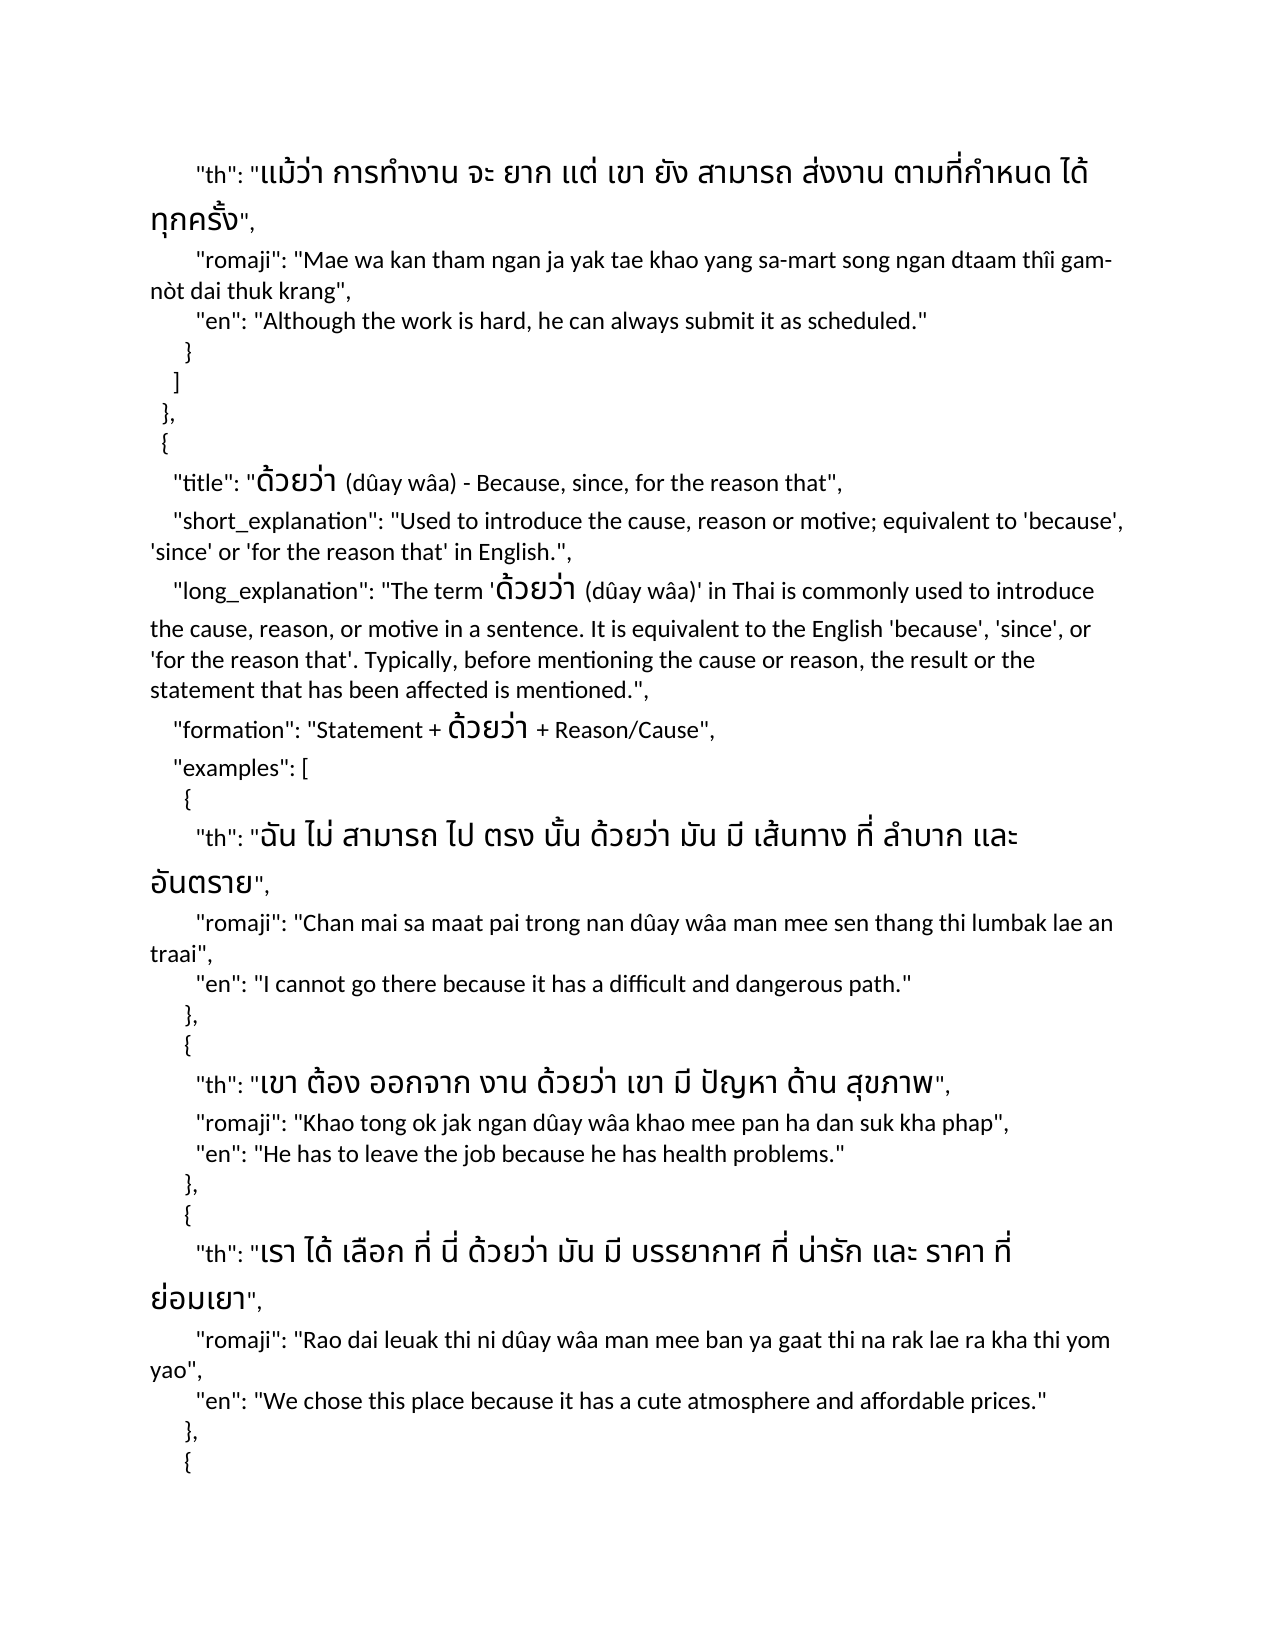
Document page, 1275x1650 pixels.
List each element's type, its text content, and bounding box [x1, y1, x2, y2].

text "th": "แม้ว่า การทำงาน จะ ยาก แต่ เขา ยัง สามารถ ส่งงาน ตามที่กำหนด ได้ ทุกครั้ง", [150, 150, 1125, 244]
text }, [150, 999, 1125, 1030]
text { [150, 1030, 1125, 1060]
text }, [150, 1415, 1125, 1446]
text "th": "เรา ได้ เลือก ที่ นี่ ด้วยว่า มัน มี บรรยากาศ ที่ น่ารัก และ ราคา ที่ ย่อมเยา", [150, 1229, 1125, 1324]
text "romaji": "Khao tong ok jak ngan dûay wâa khao mee pan ha dan suk kha phap", [150, 1107, 1125, 1138]
text "examples": [ [150, 752, 1125, 783]
text "romaji": "Chan mai sa maat pai trong nan dûay wâa man mee sen thang thi lumbak lae an traai", [150, 908, 1125, 969]
text "formation": "Statement + ด้วยว่า + Reason/Cause", [150, 705, 1125, 752]
text "long_explanation": "The term 'ด้วยว่า (dûay wâa)' in Thai is commonly used to introduce the cause, reason, or motive in a sentence. It is equivalent to the English 'because', 'since', or 'for the reason that'. Typically, before mentioning the cause or reason, the result or the statement that has been affected is mentioned.", [150, 566, 1125, 705]
text "en": "I cannot go there because it has a difficult and dangerous path." [150, 969, 1125, 999]
text { [150, 783, 1125, 813]
text ] [150, 366, 1125, 397]
text "en": "We chose this place because it has a cute atmosphere and affordable prices." [150, 1385, 1125, 1415]
text "title": "ด้วยว่า (dûay wâa) - Because, since, for the reason that", [150, 458, 1125, 505]
text "romaji": "Rao dai leuak thi ni dûay wâa man mee ban ya gaat thi na rak lae ra kha thi yom yao", [150, 1324, 1125, 1385]
text "short_explanation": "Used to introduce the cause, reason or motive; equivalent to 'because', 'since' or 'for the reason that' in English.", [150, 505, 1125, 566]
text "en": "He has to leave the job because he has health problems." [150, 1138, 1125, 1168]
text "romaji": "Mae wa kan tham ngan ja yak tae khao yang sa-mart song ngan dtaam thîi gam-nòt dai thuk krang", [150, 244, 1125, 305]
text "en": "Although the work is hard, he can always submit it as scheduled." [150, 305, 1125, 336]
text "th": "เขา ต้อง ออกจาก งาน ด้วยว่า เขา มี ปัญหา ด้าน สุขภาพ", [150, 1060, 1125, 1107]
text "th": "ฉัน ไม่ สามารถ ไป ตรง นั้น ด้วยว่า มัน มี เส้นทาง ที่ ลำบาก และ อันตราย", [150, 813, 1125, 908]
text { [150, 427, 1125, 458]
text { [150, 1199, 1125, 1229]
text { [150, 1446, 1125, 1476]
text }, [150, 397, 1125, 427]
text } [150, 336, 1125, 366]
text }, [150, 1168, 1125, 1199]
